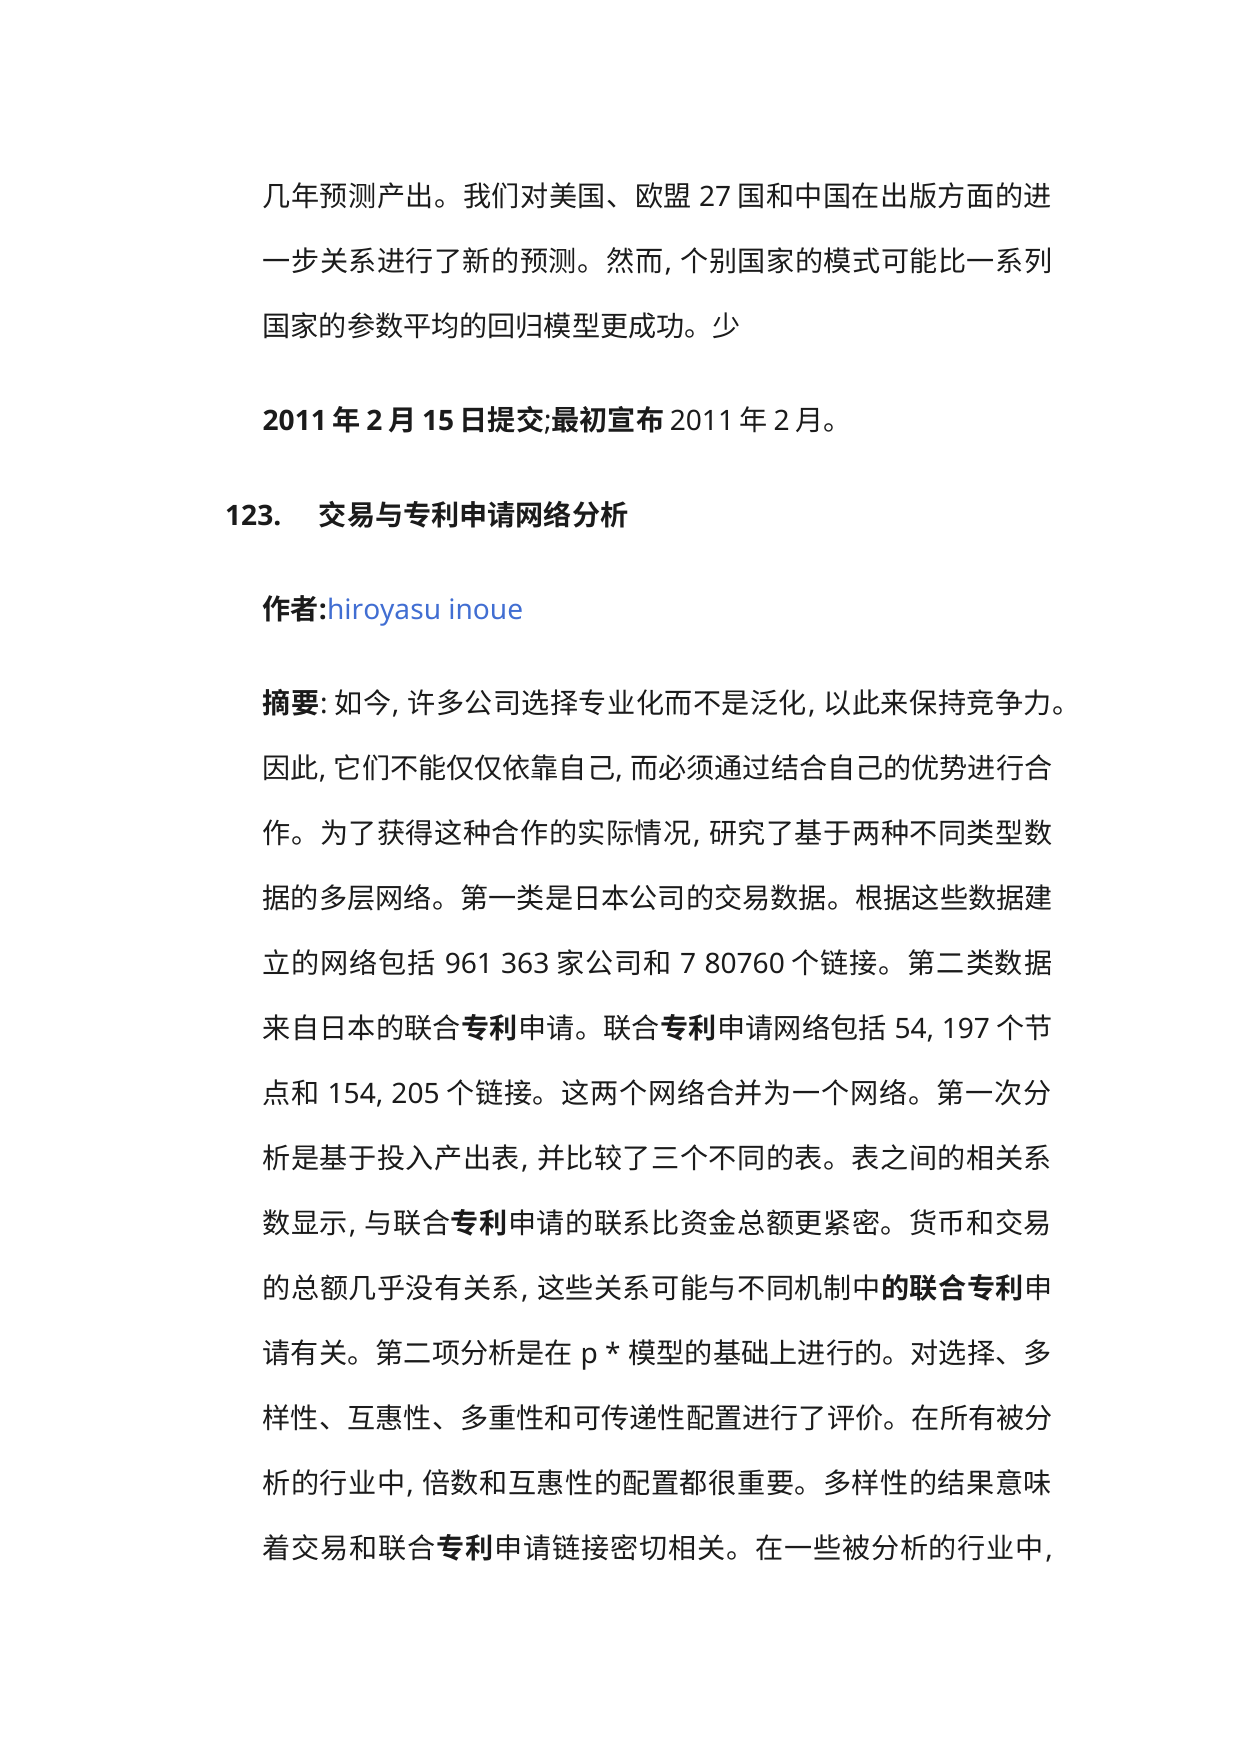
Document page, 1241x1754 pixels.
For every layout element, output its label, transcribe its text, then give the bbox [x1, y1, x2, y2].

text 作者:hiroyasu inoue [262, 574, 1053, 639]
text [262, 669, 1053, 1579]
text 2011年2月15日提交;最初宣布2011年2月。 [262, 386, 1053, 451]
list 交易与专利申请网络分析 [225, 480, 1053, 545]
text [262, 162, 1053, 357]
